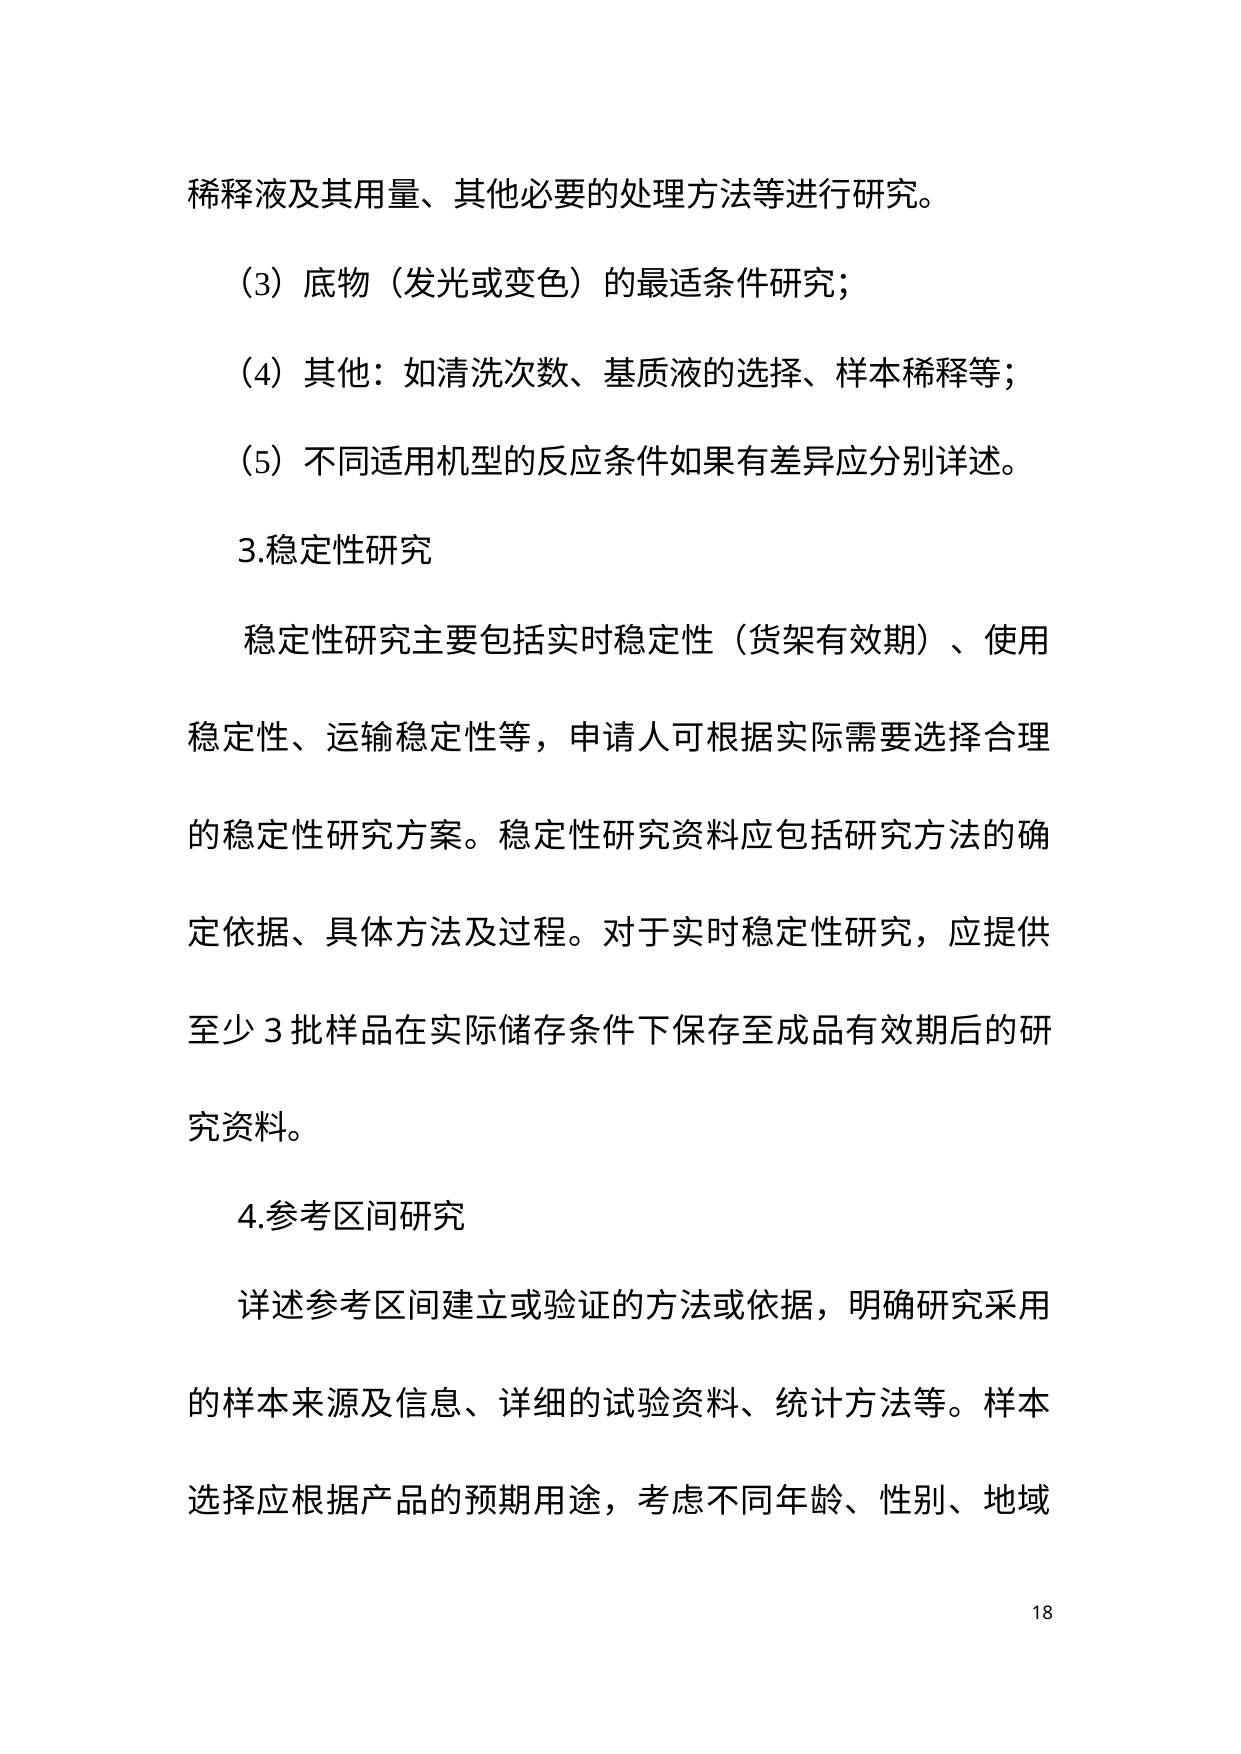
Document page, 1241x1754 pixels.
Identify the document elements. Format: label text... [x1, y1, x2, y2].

text 4.参考区间研究 [187, 1182, 1053, 1247]
text （4）其他：如清洗次数、基质液的选择、样本稀释等； [187, 338, 1053, 403]
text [187, 160, 1053, 225]
text 3.稳定性研究 [187, 516, 1053, 581]
text （5）不同适用机型的反应条件如果有差异应分别详述。 [187, 427, 1053, 492]
text 稳定性研究主要包括实时稳定性（货架有效期）、使用稳定性、运输稳定性等，申请人可根据实际需要选择合理的稳定性研究方案。稳定性研究资料应包括研究方法的确定依据、具体方法及过程。对于实时稳定性研究，应提供至少3批样品在实际储存条件下保存至成品有效期后的研究资料。 [187, 605, 1053, 1158]
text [187, 1271, 1053, 1531]
text （3）底物（发光或变色）的最适条件研究； [187, 249, 1053, 314]
